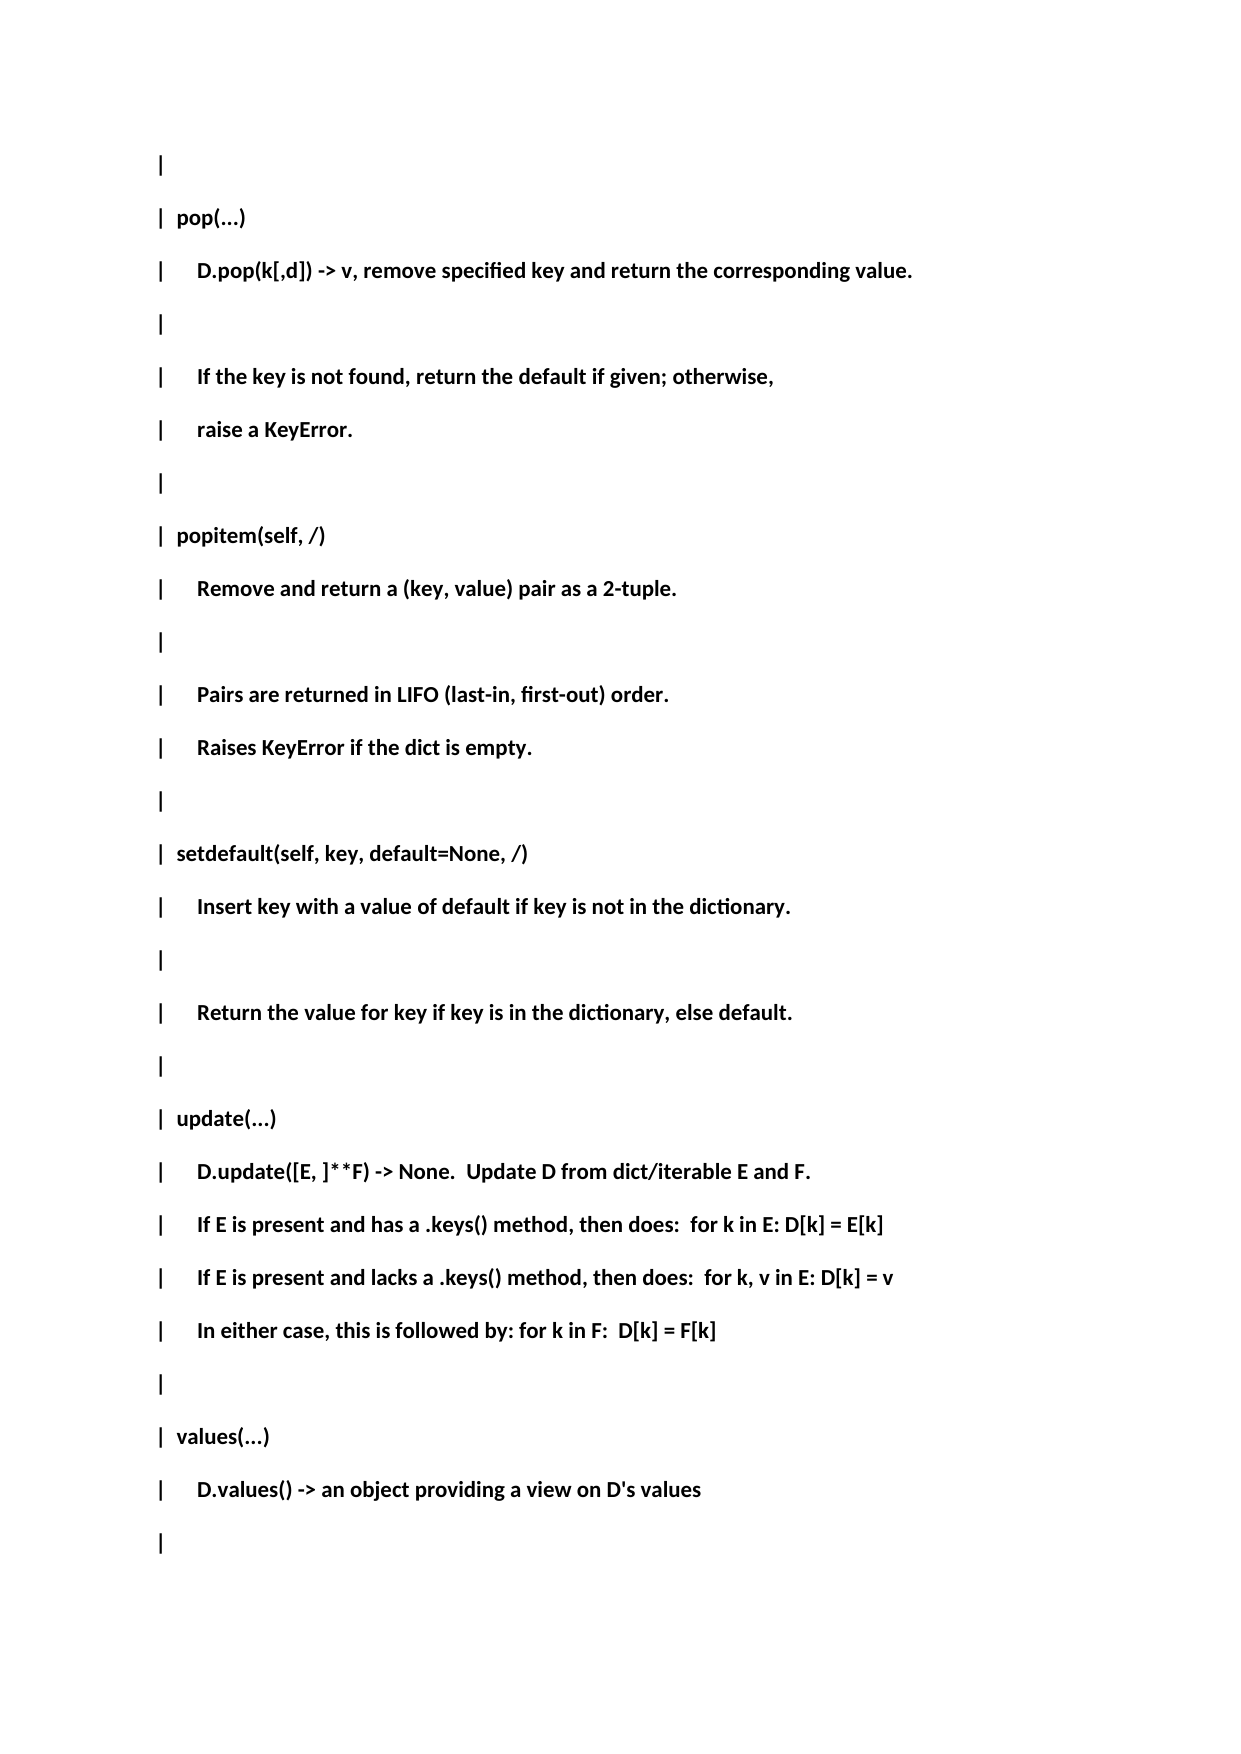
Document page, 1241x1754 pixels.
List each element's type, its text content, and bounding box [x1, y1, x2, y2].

text | setdefault(self, key, default=None, /) [150, 839, 1090, 867]
text | If E is present and lacks a .keys() method, then does: for k, v in E: D[k] = v [150, 1263, 1090, 1291]
text | Return the value for key if key is in the dictionary, else default. [150, 998, 1090, 1026]
text | Pairs are returned in LIFO (last-in, first-out) order. [150, 680, 1090, 708]
text | [150, 945, 1090, 973]
text | [150, 627, 1090, 655]
text | Remove and return a (key, value) pair as a 2-tuple. [150, 574, 1090, 602]
text | update(...) [150, 1104, 1090, 1132]
text | values(...) [150, 1422, 1090, 1451]
text | D.update([E, ]**F) -> None. Update D from dict/iterable E and F. [150, 1157, 1090, 1185]
text | [150, 1528, 1090, 1557]
text | [150, 786, 1090, 814]
text | If the key is not found, return the default if given; otherwise, [150, 362, 1090, 390]
text | [150, 1051, 1090, 1079]
text | In either case, this is followed by: for k in F: D[k] = F[k] [150, 1316, 1090, 1344]
text | Insert key with a value of default if key is not in the dictionary. [150, 892, 1090, 920]
text | [150, 150, 1090, 178]
text | pop(...) [150, 203, 1090, 231]
text | popitem(self, /) [150, 521, 1090, 549]
text | Raises KeyError if the dict is empty. [150, 733, 1090, 761]
text | D.pop(k[,d]) -> v, remove specified key and return the corresponding value. [150, 256, 1090, 284]
text | D.values() -> an object providing a view on D's values [150, 1476, 1090, 1503]
text | [150, 468, 1090, 496]
text | [150, 1369, 1090, 1397]
text | raise a KeyError. [150, 415, 1090, 443]
text | If E is present and has a .keys() method, then does: for k in E: D[k] = E[k] [150, 1210, 1090, 1238]
text | [150, 309, 1090, 337]
